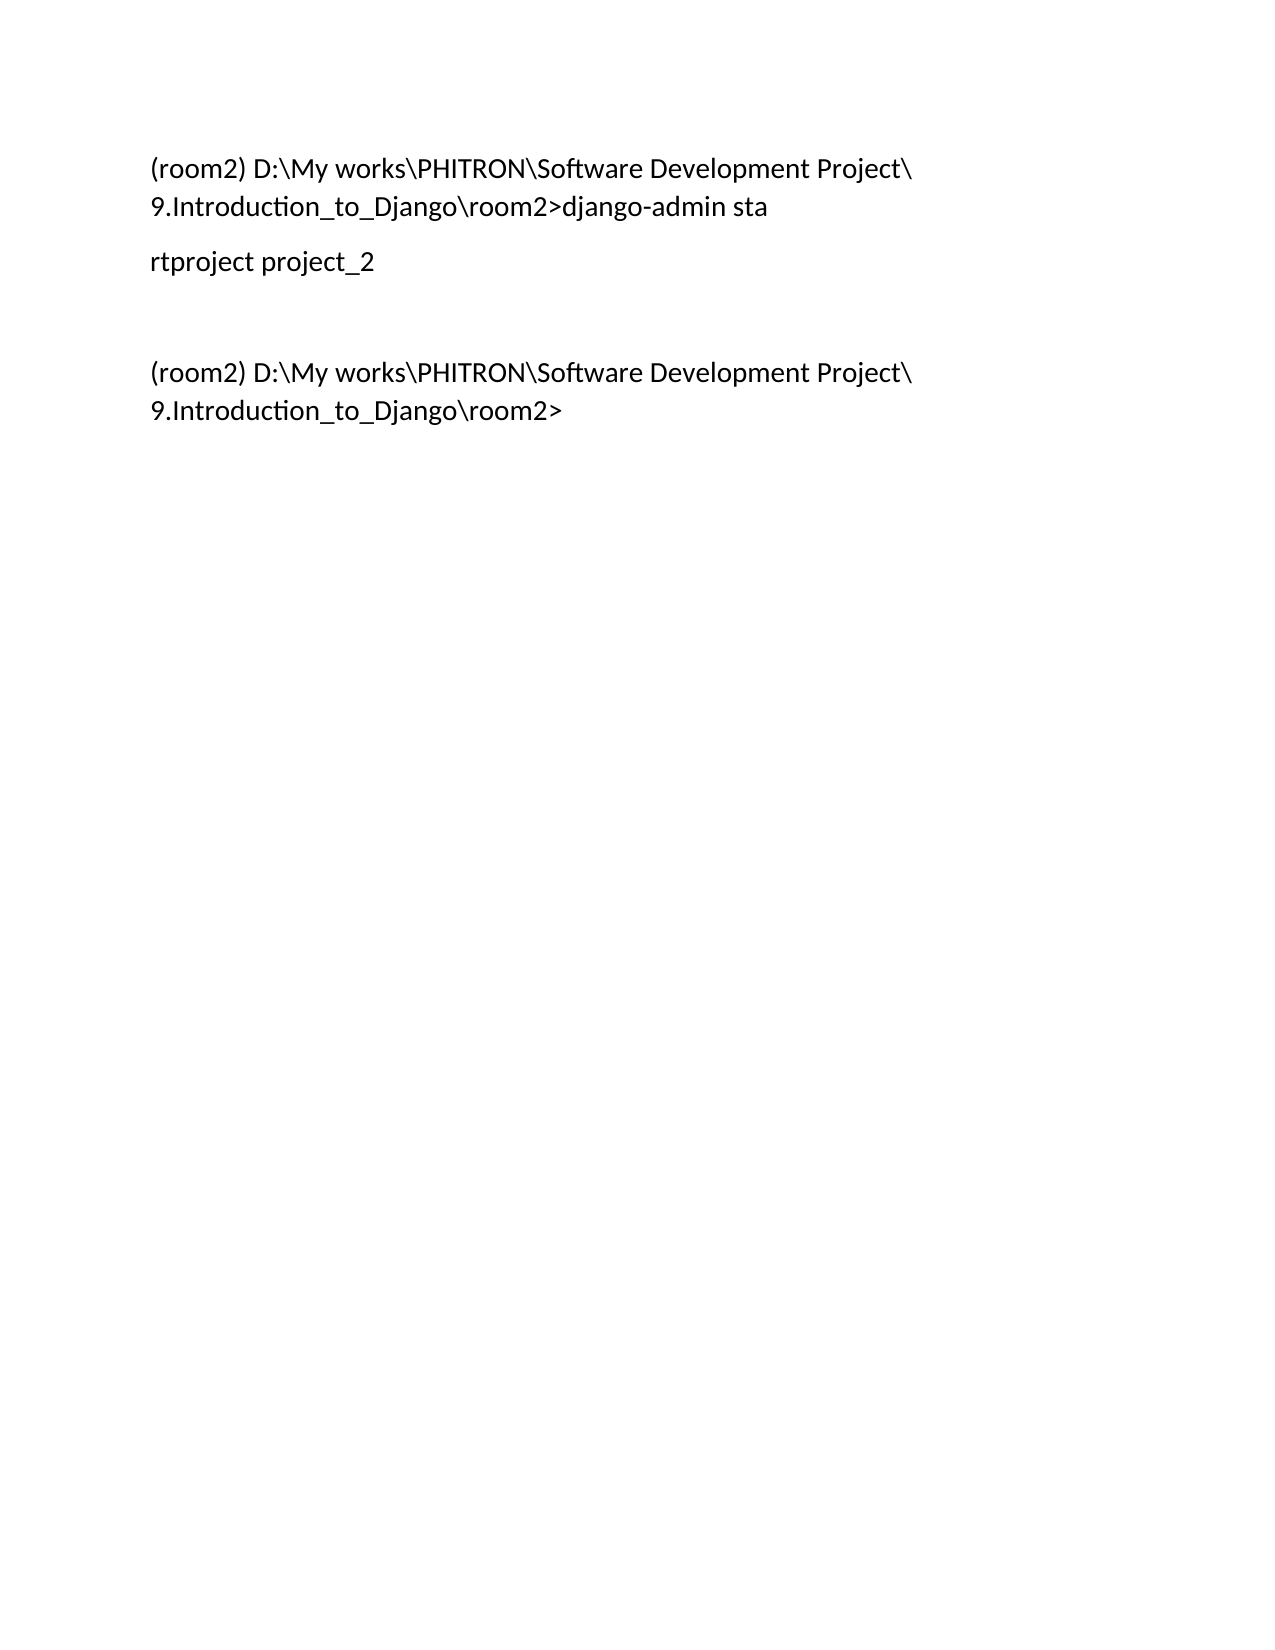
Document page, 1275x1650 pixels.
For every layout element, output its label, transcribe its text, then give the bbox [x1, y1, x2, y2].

text rtproject project_2 [150, 243, 1125, 279]
text (room2) D:\My works\PHITRON\Software Development Project\9.Introduction_to_Django\room2> [150, 354, 1125, 428]
text (room2) D:\My works\PHITRON\Software Development Project\9.Introduction_to_Django\room2>django-admin sta [150, 150, 1125, 224]
